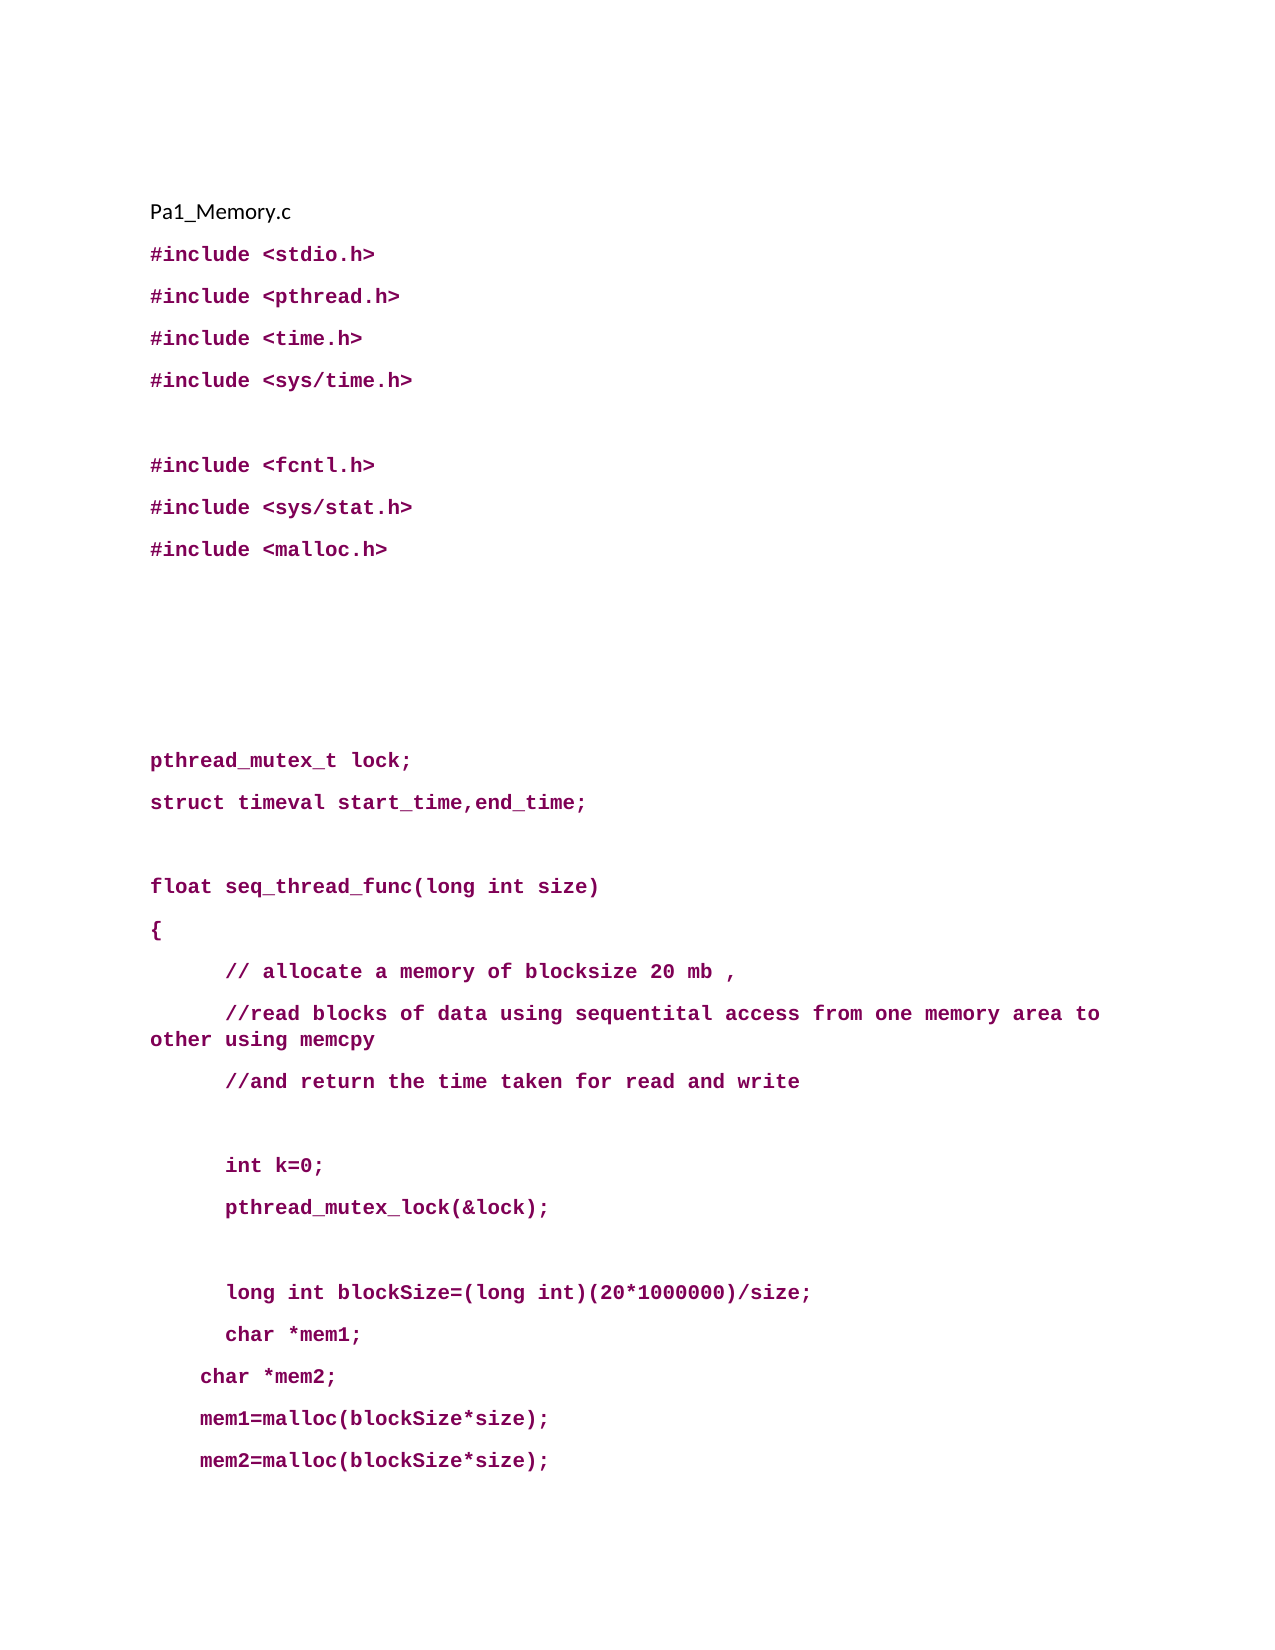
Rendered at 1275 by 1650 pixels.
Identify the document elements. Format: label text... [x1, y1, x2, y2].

text float seq_thread_func(long int size) [150, 877, 1125, 900]
text struct timeval start_time,end_time; [150, 792, 1125, 816]
text #include <fcntl.h> [150, 455, 1125, 478]
text long int blockSize=(long int)(20*1000000)/size; [150, 1282, 1125, 1305]
text pthread_mutex_t lock; [150, 750, 1125, 774]
text //and return the time taken for read and write [150, 1071, 1125, 1094]
text #include <stdio.h> [150, 244, 1125, 267]
text #include <malloc.h> [150, 539, 1125, 563]
text #include <sys/stat.h> [150, 497, 1125, 521]
text #include <time.h> [150, 328, 1125, 352]
text char *mem1; [150, 1324, 1125, 1348]
text Pa1_Memory.c [150, 197, 1125, 225]
text // allocate a memory of blocksize 20 mb , [150, 961, 1125, 984]
text //read blocks of data using sequentital access from one memory area to other using memcpy [150, 1003, 1125, 1052]
text pthread_mutex_lock(&lock); [150, 1197, 1125, 1221]
text { [150, 919, 1125, 942]
text #include <sys/time.h> [150, 370, 1125, 394]
text mem1=malloc(blockSize*size); [150, 1408, 1125, 1432]
text mem2=malloc(blockSize*size); [150, 1451, 1125, 1474]
text #include <pthread.h> [150, 286, 1125, 309]
text char *mem2; [150, 1366, 1125, 1390]
text int k=0; [150, 1155, 1125, 1179]
